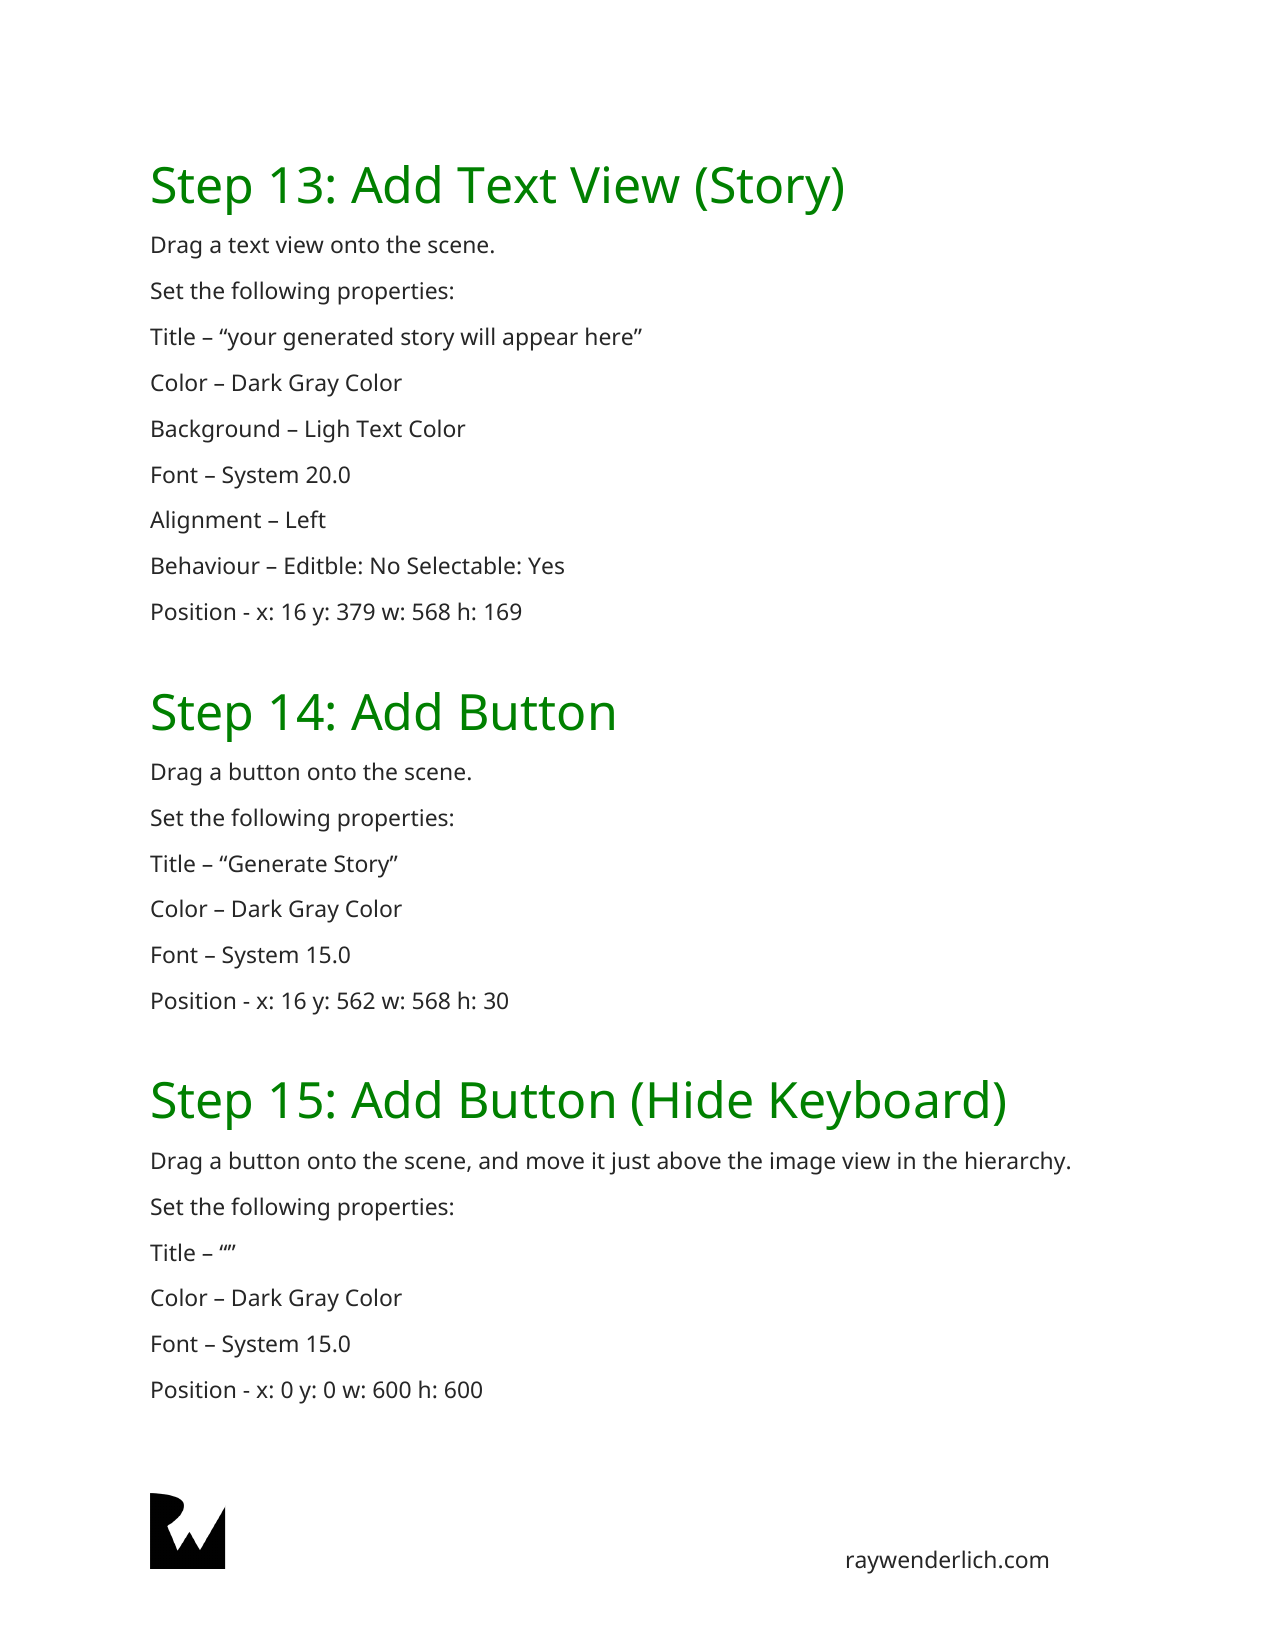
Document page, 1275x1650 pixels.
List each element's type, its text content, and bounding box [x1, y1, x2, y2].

text Alignment – Left [150, 506, 1125, 535]
text Background – Ligh Text Color [150, 414, 1125, 443]
text Drag a button onto the scene. [150, 757, 1125, 786]
text Behaviour – Editble: No Selectable: Yes [150, 551, 1125, 581]
subtitle Step 13: Add Text View (Story) [150, 150, 1125, 218]
text Set the following properties: [150, 1192, 1125, 1221]
text Set the following properties: [150, 803, 1125, 832]
text Color – Dark Gray Color [150, 894, 1125, 924]
text Drag a text view onto the scene. [150, 231, 1125, 260]
text Drag a button onto the scene, and move it just above the image view in the hierarchy. [150, 1146, 1125, 1175]
text Position - x: 0 y: 0 w: 600 h: 600 [150, 1375, 1125, 1404]
text Title – “Generate Story” [150, 849, 1125, 878]
text Title – “your generated story will appear here” [150, 322, 1125, 351]
text Title – “” [150, 1238, 1125, 1267]
text Color – Dark Gray Color [150, 1283, 1125, 1313]
text Font – System 15.0 [150, 1329, 1125, 1358]
picture [150, 1493, 226, 1569]
subtitle Step 15: Add Button (Hide Keyboard) [150, 1065, 1125, 1133]
text Color – Dark Gray Color [150, 368, 1125, 397]
text Position - x: 16 y: 562 w: 568 h: 30 [150, 986, 1125, 1015]
text Position - x: 16 y: 379 w: 568 h: 169 [150, 597, 1125, 626]
text Font – System 20.0 [150, 460, 1125, 489]
text Set the following properties: [150, 276, 1125, 306]
text Font – System 15.0 [150, 940, 1125, 969]
subtitle Step 14: Add Button [150, 676, 1125, 744]
